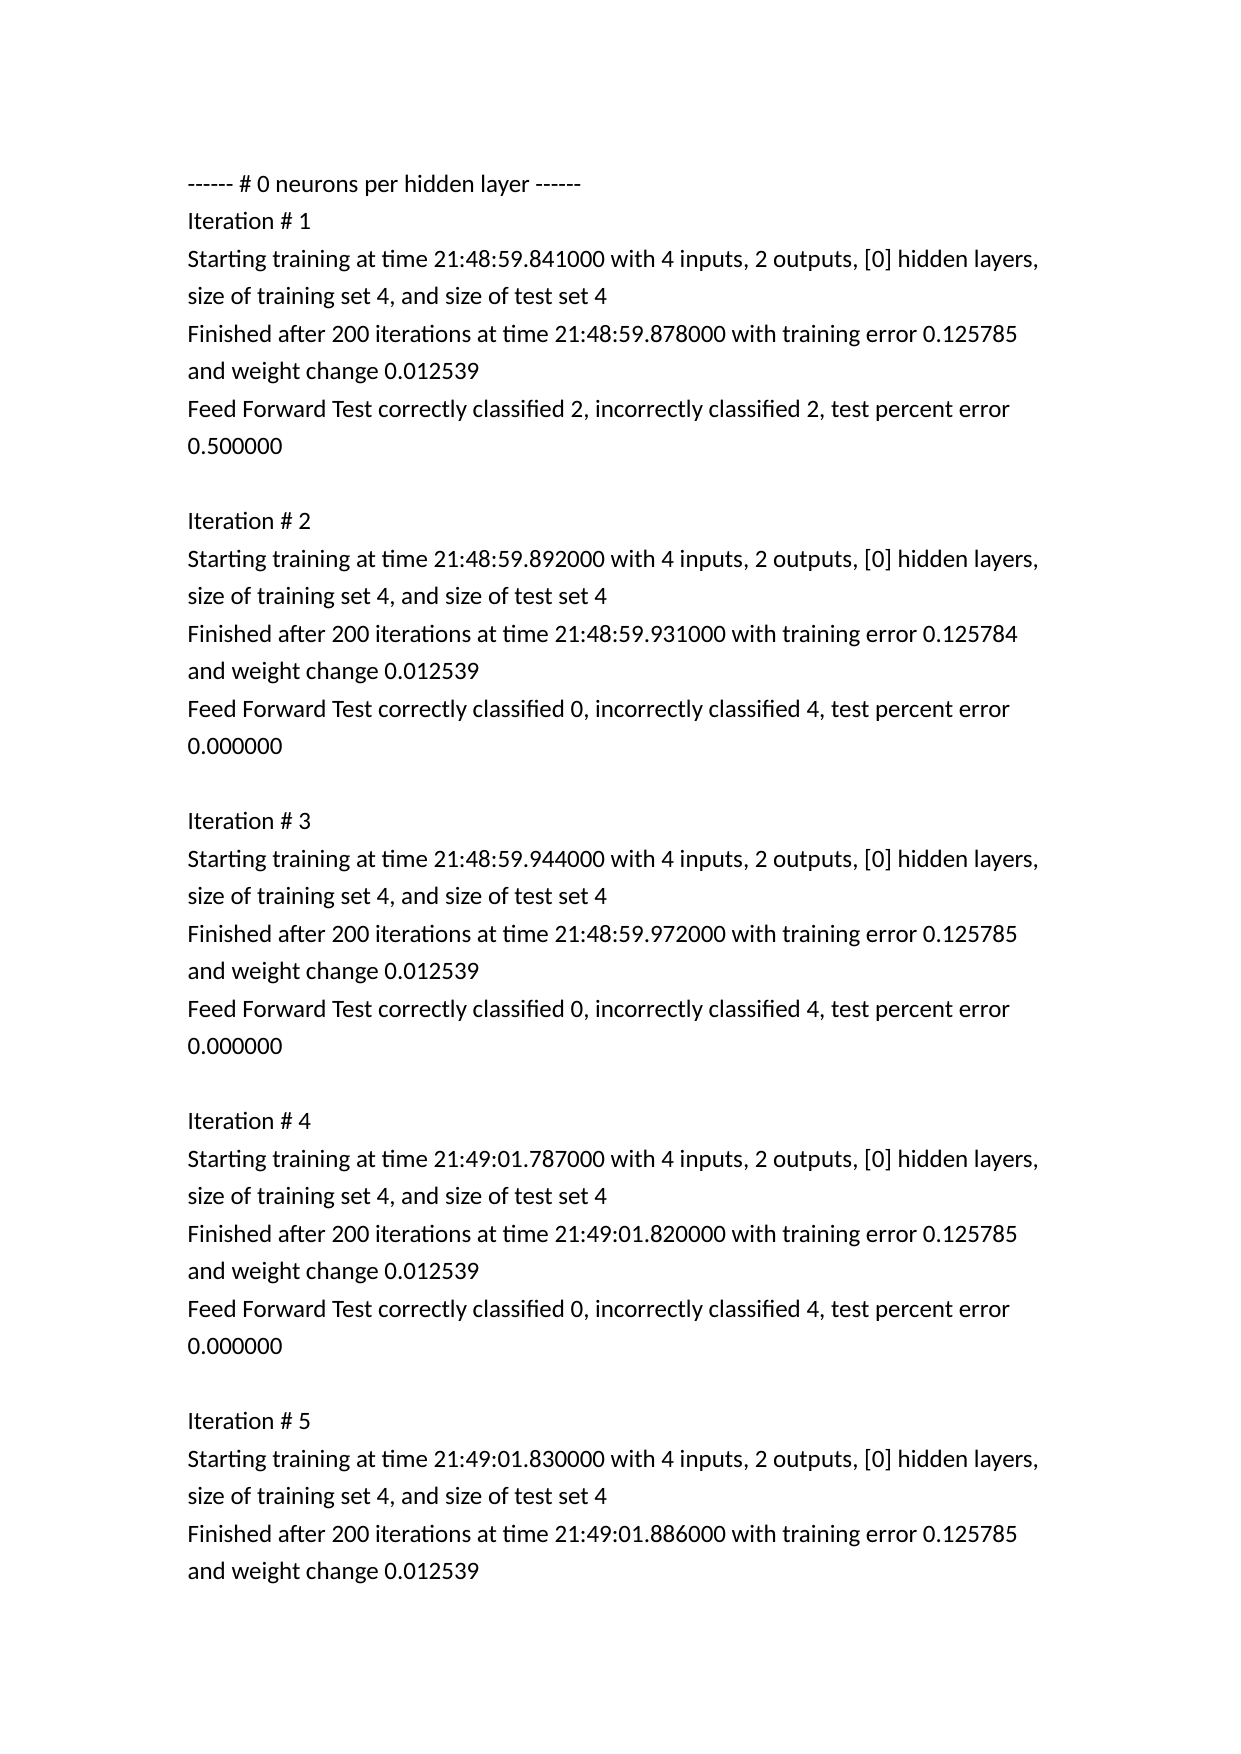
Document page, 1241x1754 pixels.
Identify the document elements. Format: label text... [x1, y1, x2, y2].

text Starting training at time 21:49:01.787000 with 4 inputs, 2 outputs, [0] hidden layers, size of training set 4, and size of test set 4 [187, 1139, 1053, 1214]
text Feed Forward Test correctly classified 0, incorrectly classified 4, test percent error 0.000000 [187, 689, 1053, 764]
text Iteration # 4 [187, 1102, 1053, 1139]
text Feed Forward Test correctly classified 2, incorrectly classified 2, test percent error 0.500000 [187, 389, 1053, 464]
text Feed Forward Test correctly classified 0, incorrectly classified 4, test percent error 0.000000 [187, 1289, 1053, 1364]
text Starting training at time 21:48:59.892000 with 4 inputs, 2 outputs, [0] hidden layers, size of training set 4, and size of test set 4 [187, 539, 1053, 614]
text Starting training at time 21:49:01.830000 with 4 inputs, 2 outputs, [0] hidden layers, size of training set 4, and size of test set 4 [187, 1439, 1053, 1514]
text Iteration # 5 [187, 1402, 1053, 1439]
text Finished after 200 iterations at time 21:48:59.878000 with training error 0.125785 and weight change 0.012539 [187, 314, 1053, 389]
text Feed Forward Test correctly classified 0, incorrectly classified 4, test percent error 0.000000 [187, 989, 1053, 1064]
text Finished after 200 iterations at time 21:48:59.972000 with training error 0.125785 and weight change 0.012539 [187, 914, 1053, 989]
text Iteration # 2 [187, 502, 1053, 539]
text Finished after 200 iterations at time 21:48:59.931000 with training error 0.125784 and weight change 0.012539 [187, 614, 1053, 689]
text ------ # 0 neurons per hidden layer ------ [187, 164, 1053, 202]
text Finished after 200 iterations at time 21:49:01.886000 with training error 0.125785 and weight change 0.012539 [187, 1514, 1053, 1589]
text Starting training at time 21:48:59.841000 with 4 inputs, 2 outputs, [0] hidden layers, size of training set 4, and size of test set 4 [187, 239, 1053, 314]
text Iteration # 1 [187, 202, 1053, 239]
text Finished after 200 iterations at time 21:49:01.820000 with training error 0.125785 and weight change 0.012539 [187, 1214, 1053, 1289]
text Iteration # 3 [187, 802, 1053, 839]
text Starting training at time 21:48:59.944000 with 4 inputs, 2 outputs, [0] hidden layers, size of training set 4, and size of test set 4 [187, 839, 1053, 914]
